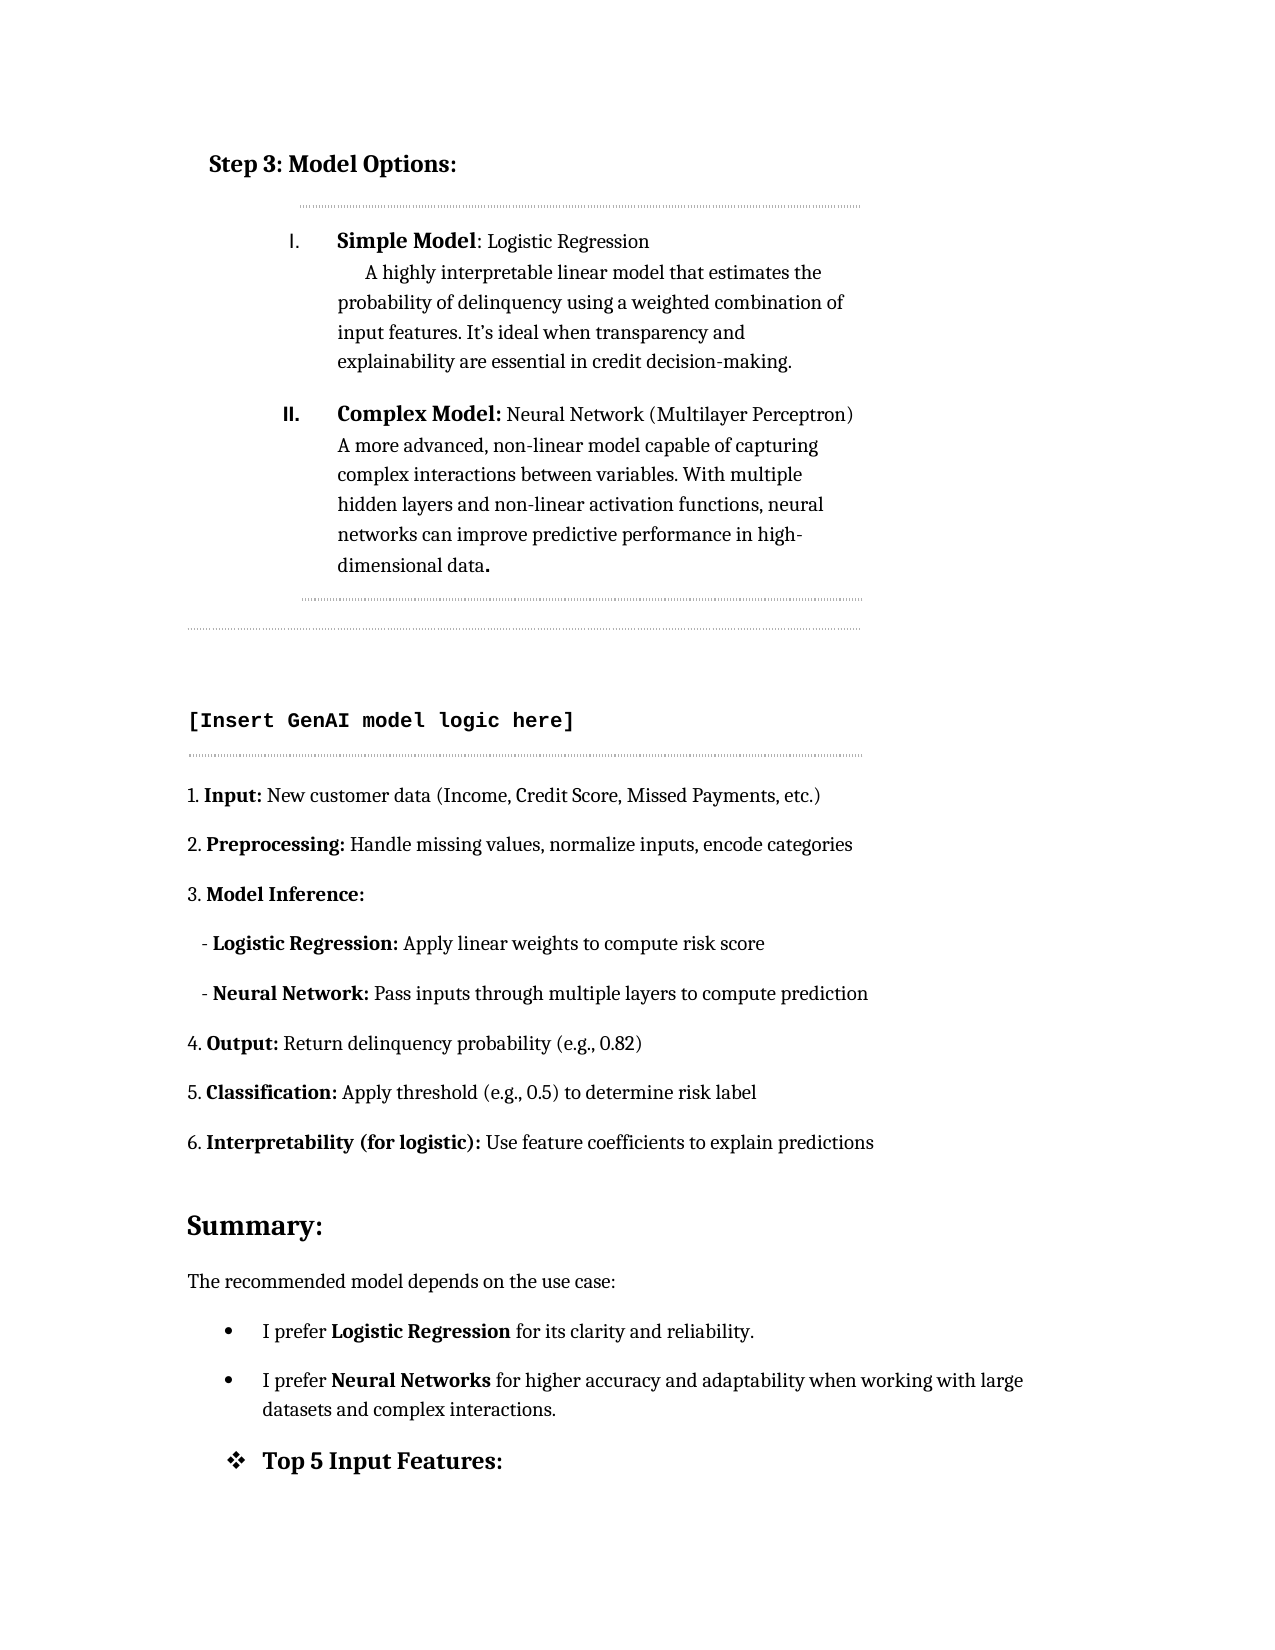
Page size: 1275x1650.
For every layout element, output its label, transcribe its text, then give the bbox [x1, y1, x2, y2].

text Step 3: Model Options: [187, 150, 1087, 179]
list I prefer Logistic Regression for its clarity and reliability. [225, 1319, 1087, 1343]
text 6. Interpretability (for logistic): Use feature coefficients to explain predictions [187, 1130, 1087, 1183]
text - Logistic Regression: Apply linear weights to compute risk score [187, 932, 1087, 956]
text - Neural Network: Pass inputs through multiple layers to compute prediction [187, 982, 1087, 1006]
text 4. Output: Return delinquency probability (e.g., 0.82) [187, 1031, 1087, 1055]
text 3. Model Inference: [187, 882, 1087, 906]
text Summary: [187, 1209, 1087, 1242]
text 1. Input: New customer data (Income, Credit Score, Missed Payments, etc.) [187, 783, 1087, 807]
text 2. Preprocessing: Handle missing values, normalize inputs, encode categories [187, 833, 1087, 857]
text The recommended model depends on the use case: [187, 1270, 1087, 1294]
list Top 5 Input Features: [225, 1447, 1087, 1476]
list I prefer Neural Networks for higher accuracy and adaptability when working with large datasets and complex interactions. [225, 1369, 1087, 1422]
list Complex Model: Neural Network (Multilayer Perceptron) A more advanced, non-linear model capable of capturing complex interactions between variables. With multiple hidden layers and non-linear activation functions, neural networks can improve predictive performance in high-dimensional data. [300, 378, 862, 601]
text 5. Classification: Apply threshold (e.g., 0.5) to determine risk label [187, 1081, 1087, 1105]
text [Insert GenAI model logic here] [187, 627, 862, 757]
list Simple Model: Logistic Regression A highly interpretable linear model that estimates the probability of delinquency using a weighted combination of input features. It’s ideal when transparency and explainability are essential in credit decision-making. [300, 205, 862, 374]
